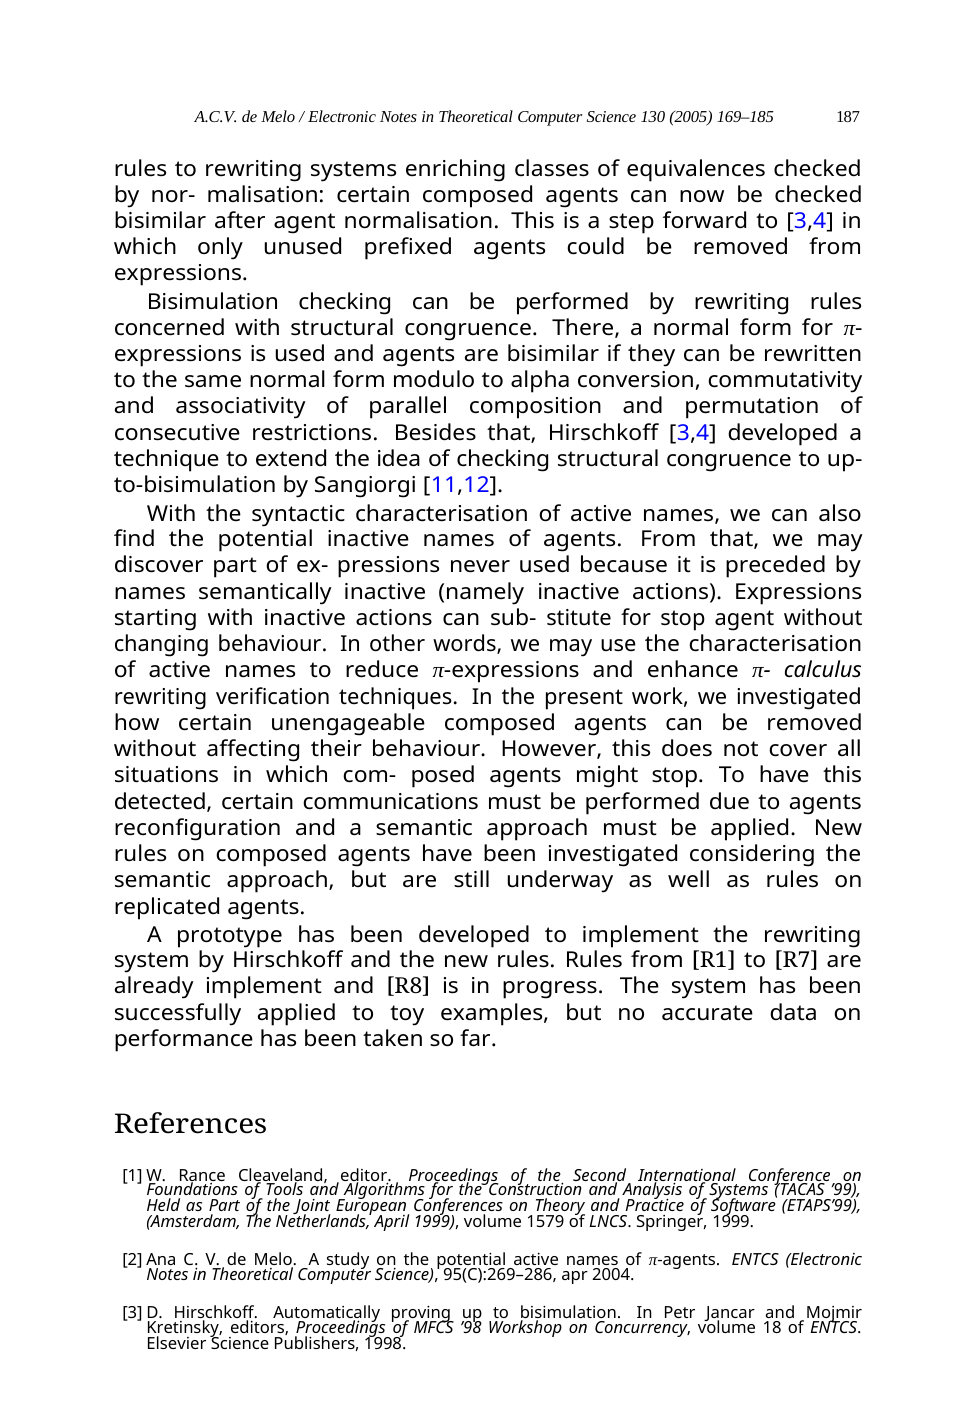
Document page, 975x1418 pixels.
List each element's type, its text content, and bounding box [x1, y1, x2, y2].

list D. Hirschkoff. Automatically proving up to bisimulation. In Petr Jancar and Mojmir Kretinsky, editors, Proceedings of MFCS ’98 Workshop on Concurrency, volume 18 of ENTCS. Elsevier Science Publishers, 1998. [122, 1306, 862, 1354]
list W. Rance Cleaveland, editor. Proceedings of the Second International Conference on Foundations of Tools and Algorithms for the Construction and Analysis of Systems (TACAS ’99), Held as Part of the Joint European Conferences on Theory and Practice of Software (ETAPS’99), (Amsterdam, The Netherlands, April 1999), volume 1579 of LNCS. Springer, 1999. [122, 1168, 862, 1233]
text A prototype has been developed to implement the rewriting system by Hirschkoff and the new rules. Rules from [R1] to [R7] are already implement and [R8] is in progress. The system has been successfully applied to toy examples, but no accurate data on performance has been taken so far. [113, 922, 862, 1053]
text rules to rewriting systems enriching classes of equivalences checked by nor- malisation: certain composed agents can now be checked bisimilar after agent normalisation. This is a step forward to [3,4] in which only unused prefixed agents could be removed from expressions. [113, 156, 862, 287]
text Bisimulation checking can be performed by rewriting rules concerned with structural congruence. There, a normal form for π-expressions is used and agents are bisimilar if they can be rewritten to the same normal form modulo to alpha conversion, commutativity and associativity of parallel composition and permutation of consecutive restrictions. Besides that, Hirschkoff [3,4] developed a technique to extend the idea of checking structural congruence to up-to-bisimulation by Sangiorgi [11,12]. [113, 289, 862, 499]
list Ana C. V. de Melo. A study on the potential active names of π-agents. ENTCS (Electronic Notes in Theoretical Computer Science), 95(C):269–286, apr 2004. [122, 1253, 862, 1285]
text With the syntactic characterisation of active names, we can also find the potential inactive names of agents. From that, we may discover part of ex- pressions never used because it is preceded by names semantically inactive (namely inactive actions). Expressions starting with inactive actions can sub- stitute for stop agent without changing behaviour. In other words, we may use the characterisation of active names to reduce π-expressions and enhance π- calculus rewriting verification techniques. In the present work, we investigated how certain unengageable composed agents can be removed without affecting their behaviour. However, this does not cover all situations in which com- posed agents might stop. To have this detected, certain communications must be performed due to agents reconfiguration and a semantic approach must be applied. New rules on composed agents have been investigated considering the semantic approach, but are still underway as well as rules on replicated agents. [113, 501, 862, 921]
subtitle References [113, 1104, 881, 1141]
